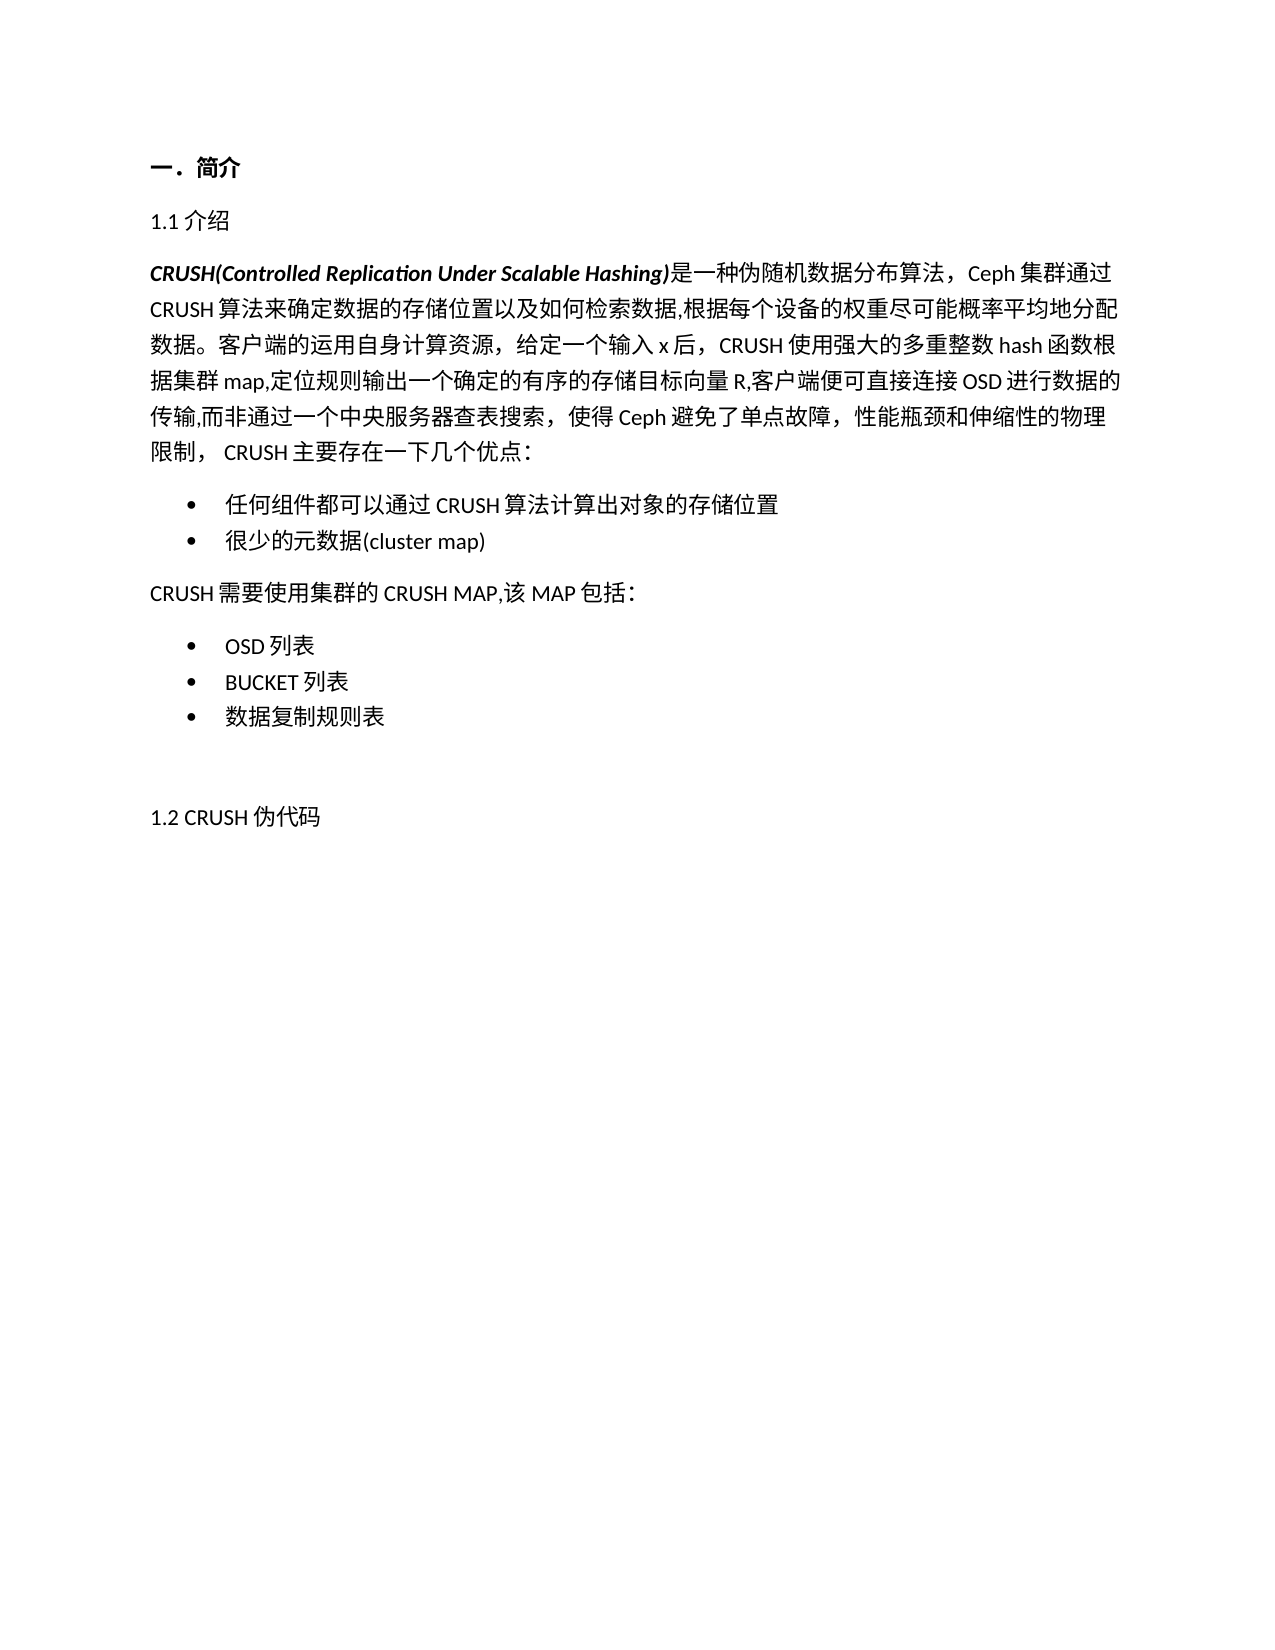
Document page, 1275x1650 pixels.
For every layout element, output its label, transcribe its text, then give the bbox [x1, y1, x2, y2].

text CRUSH(Controlled Replication Under Scalable Hashing)是一种伪随机数据分布算法，Ceph集群通过CRUSH算法来确定数据的存储位置以及如何检索数据,根据每个设备的权重尽可能概率平均地分配数据。客户端的运用自身计算资源，给定一个输入x后，CRUSH使用强大的多重整数hash函数根据集群map,定位规则输出一个确定的有序的存储目标向量R,客户端便可直接连接OSD进行数据的传输,而非通过一个中央服务器查表搜索，使得Ceph避免了单点故障，性能瓶颈和伸缩性的物理限制， CRUSH主要存在一下几个优点： [150, 255, 1125, 467]
list 数据复制规则表 [187, 699, 1125, 732]
list 很少的元数据(cluster map) [187, 522, 1125, 556]
list 任何组件都可以通过CRUSH算法计算出对象的存储位置 [187, 487, 1125, 520]
text CRUSH需要使用集群的CRUSH MAP,该MAP包括： [150, 575, 1125, 608]
list BUCKET列表 [187, 663, 1125, 697]
text 1.2 CRUSH伪代码 [150, 798, 1125, 832]
list OSD列表 [187, 627, 1125, 661]
text 一．简介 [150, 150, 1125, 183]
text 1.1 介绍 [150, 202, 1125, 236]
